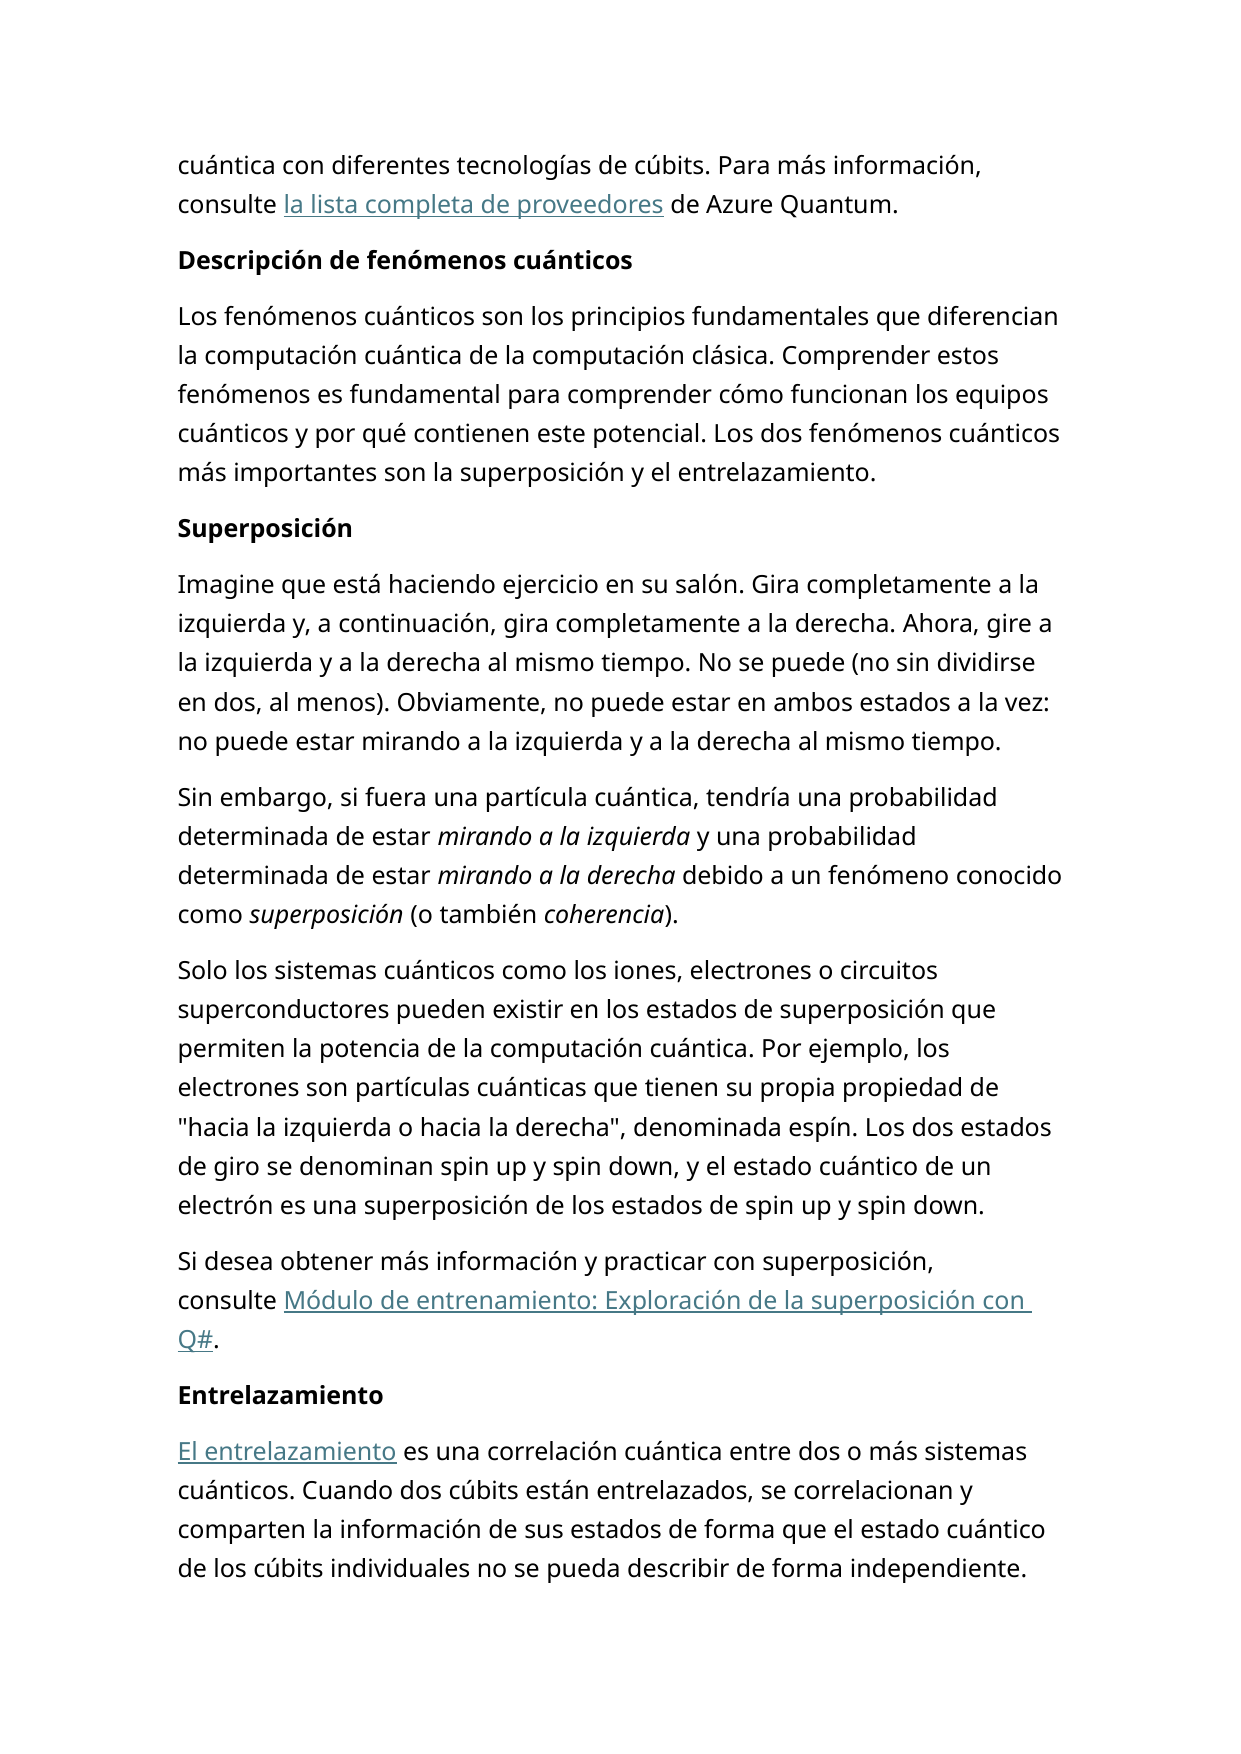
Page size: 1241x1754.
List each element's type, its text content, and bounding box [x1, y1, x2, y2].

text Solo los sistemas cuánticos como los iones, electrones o circuitos superconductores pueden existir en los estados de superposición que permiten la potencia de la computación cuántica. Por ejemplo, los electrones son partículas cuánticas que tienen su propia propiedad de "hacia la izquierda o hacia la derecha", denominada espín. Los dos estados de giro se denominan spin up y spin down, y el estado cuántico de un electrón es una superposición de los estados de spin up y spin down. [177, 953, 1063, 1222]
text Sin embargo, si fuera una partícula cuántica, tendría una probabilidad determinada de estar mirando a la izquierda y una probabilidad determinada de estar mirando a la derecha debido a un fenómeno conocido como superposición (o también coherencia). [177, 779, 1063, 931]
text Descripción de fenómenos cuánticos [177, 243, 1063, 277]
text Los fenómenos cuánticos son los principios fundamentales que diferencian la computación cuántica de la computación clásica. Comprender estos fenómenos es fundamental para comprender cómo funcionan los equipos cuánticos y por qué contienen este potencial. Los dos fenómenos cuánticos más importantes son la superposición y el entrelazamiento. [177, 298, 1063, 489]
text Si desea obtener más información y practicar con superposición, consulte Módulo de entrenamiento: Exploración de la superposición con Q#. [177, 1243, 1063, 1356]
text Entrelazamiento [177, 1378, 1063, 1412]
text Superposición [177, 511, 1063, 545]
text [177, 1433, 1063, 1585]
text Imagine que está haciendo ejercicio en su salón. Gira completamente a la izquierda y, a continuación, gira completamente a la derecha. Ahora, gire a la izquierda y a la derecha al mismo tiempo. No se puede (no sin dividirse en dos, al menos). Obviamente, no puede estar en ambos estados a la vez: no puede estar mirando a la izquierda y a la derecha al mismo tiempo. [177, 567, 1063, 757]
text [177, 148, 1063, 221]
